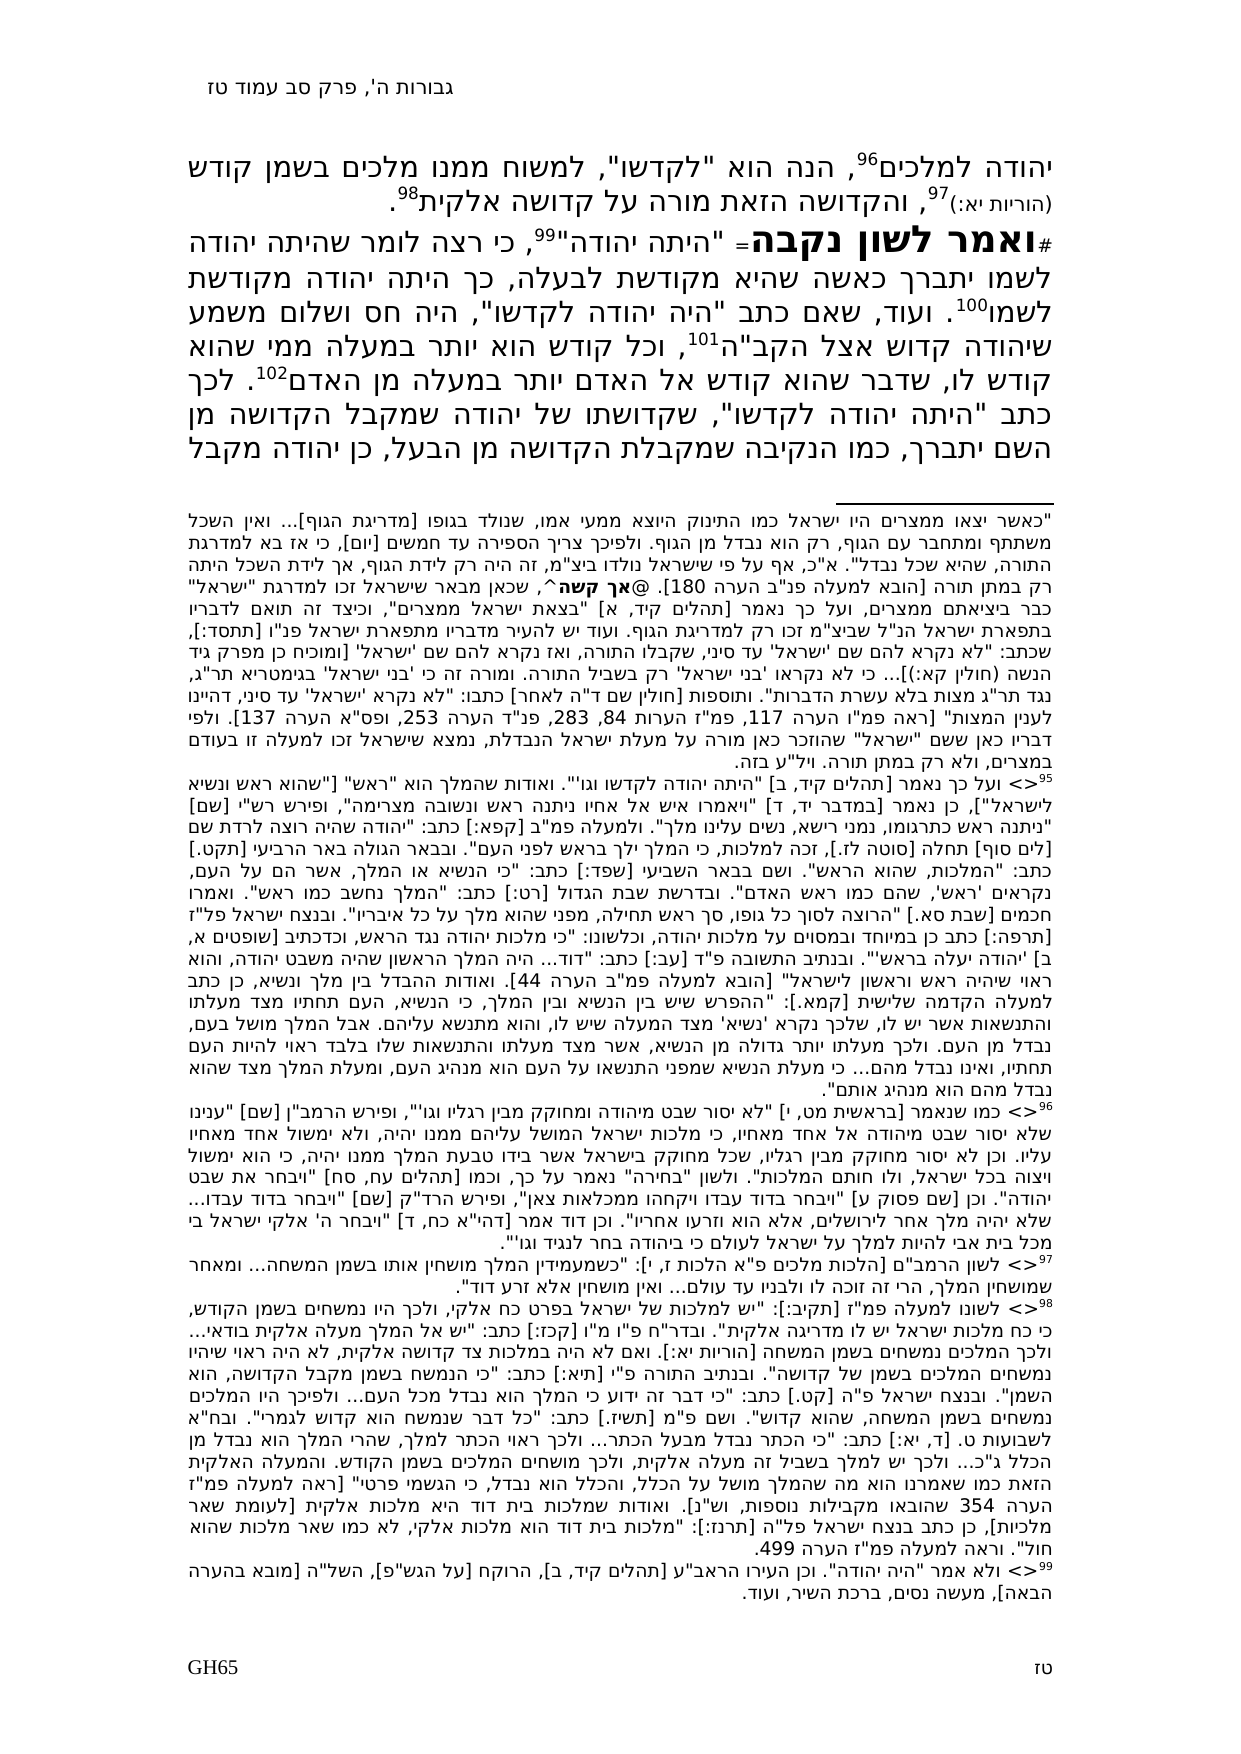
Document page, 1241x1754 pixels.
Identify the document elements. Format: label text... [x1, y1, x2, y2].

text #וכאשר יצאו= ממצרים, אז נעשה ישראל להקב"ה לעם, להיות יהודה, שהוא ראש ונשיא לישראל, לקדשו. כי מאחר שהובחר שבט יהודה למלכים, הנה הוא "לקדשו", למשוח ממנו מלכים בשמן קודש (הוריות יא:), והקדושה הזאת מורה על קדושה אלקית. [187, 150, 1053, 218]
text #ואמר לשון נקבה= "היתה יהודה", כי רצה לומר שהיתה יהודה לשמו יתברך כאשה שהיא מקודשת לבעלה, כך היתה יהודה מקודשת לשמו. ועוד, שאם כתב "היה יהודה לקדשו", היה חס ושלום משמע שיהודה קדוש אצל הקב"ה, וכל קודש הוא יותר במעלה ממי שהוא קודש לו, שדבר שהוא קודש אל האדם יותר במעלה מן האדם. לכך כתב "היתה יהודה לקדשו", שקדושתו של יהודה שמקבל הקדושה מן השם יתברך, כמו הנקיבה שמקבלת הקדושה מן הבעל, כן יהודה מקבל הקדושה. "ישראל ממשלותיו", שממשלתו של הקב"ה על ישראל, כי נקרא (שמות ה, א) "אלקי ישראל" בפרט. [187, 218, 1053, 465]
